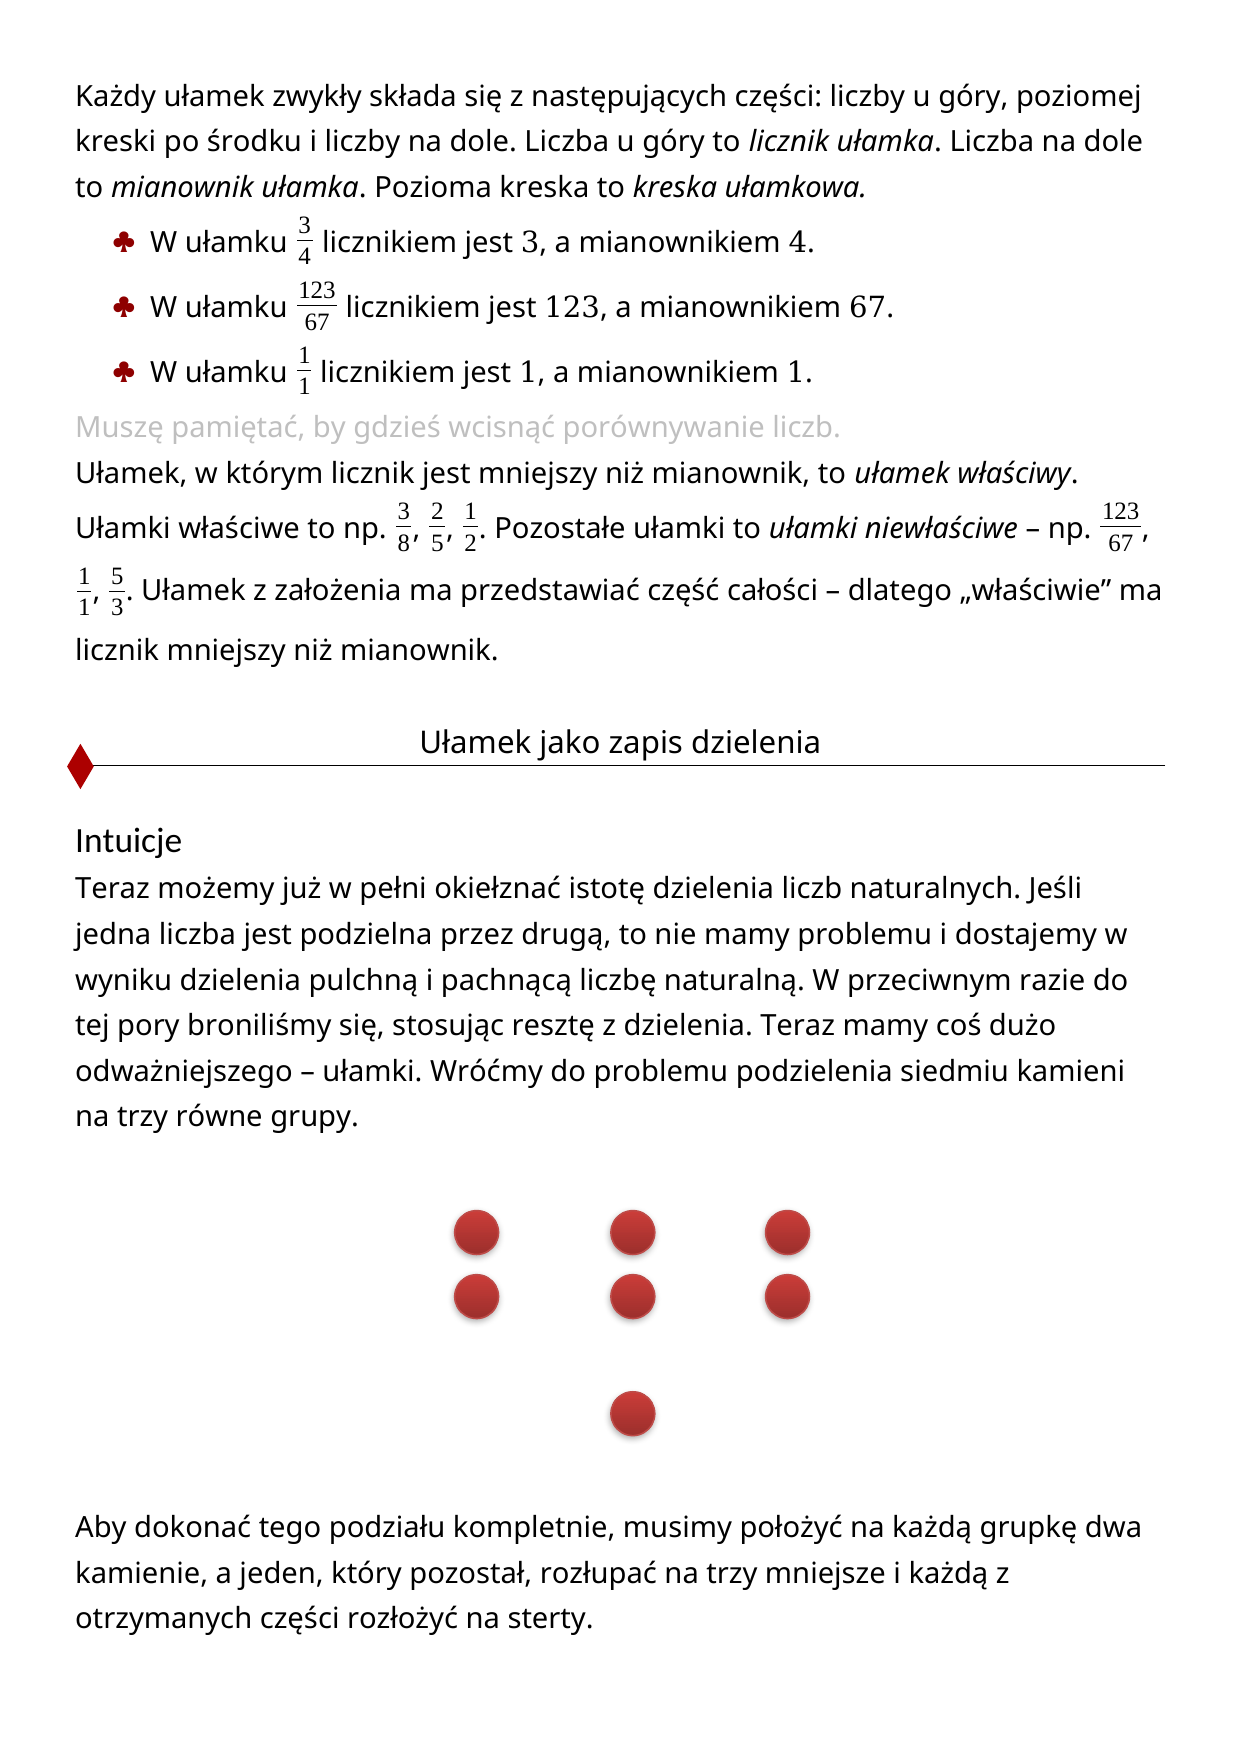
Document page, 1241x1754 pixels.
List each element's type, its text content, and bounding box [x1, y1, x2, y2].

text Ułamek jako zapis dzielenia [75, 720, 1165, 765]
text Intuicje [75, 818, 1165, 861]
list W ułamku licznikiem jest 3, a mianownikiem 4. [112, 212, 1165, 271]
text Aby dokonać tego podziału kompletnie, musimy położyć na każdą grupkę dwa kamienie, a jeden, który pozostał, rozłupać na trzy mniejsze i każdą z otrzymanych części rozłożyć na sterty. [75, 1506, 1165, 1637]
text Teraz możemy już w pełni okiełznać istotę dzielenia liczb naturalnych. Jeśli jedna liczba jest podzielna przez drugą, to nie mamy problemu i dostajemy w wyniku dzielenia pulchną i pachnącą liczbę naturalną. W przeciwnym razie do tej pory broniliśmy się, stosując resztę z dzielenia. Teraz mamy coś dużo odważniejszego – ułamki. Wróćmy do problemu podzielenia siedmiu kamieni na trzy równe grupy. [75, 867, 1165, 1135]
list W ułamku licznikiem jest 1, a mianownikiem 1. [112, 342, 1165, 401]
text Każdy ułamek zwykły składa się z następujących części: liczby u góry, poziomej kreski po środku i liczby na dole. Liczba u góry to licznik ułamka. Liczba na dole to mianownik ułamka. Pozioma kreska to kreska ułamkowa. [75, 75, 1165, 206]
text Muszę pamiętać, by gdzieś wcisnąć porównywanie liczb. [75, 407, 1165, 446]
text Ułamek, w którym licznik jest mniejszy niż mianownik, to ułamek właściwy. Ułamki właściwe to np. , , . Pozostałe ułamki to ułamki niewłaściwe – np. , , . Ułamek z założenia ma przedstawiać część całości – dlatego „właściwie” ma licznik mniejszy niż mianownik. [75, 452, 1165, 668]
list W ułamku licznikiem jest 123, a mianownikiem 67. [112, 277, 1165, 336]
